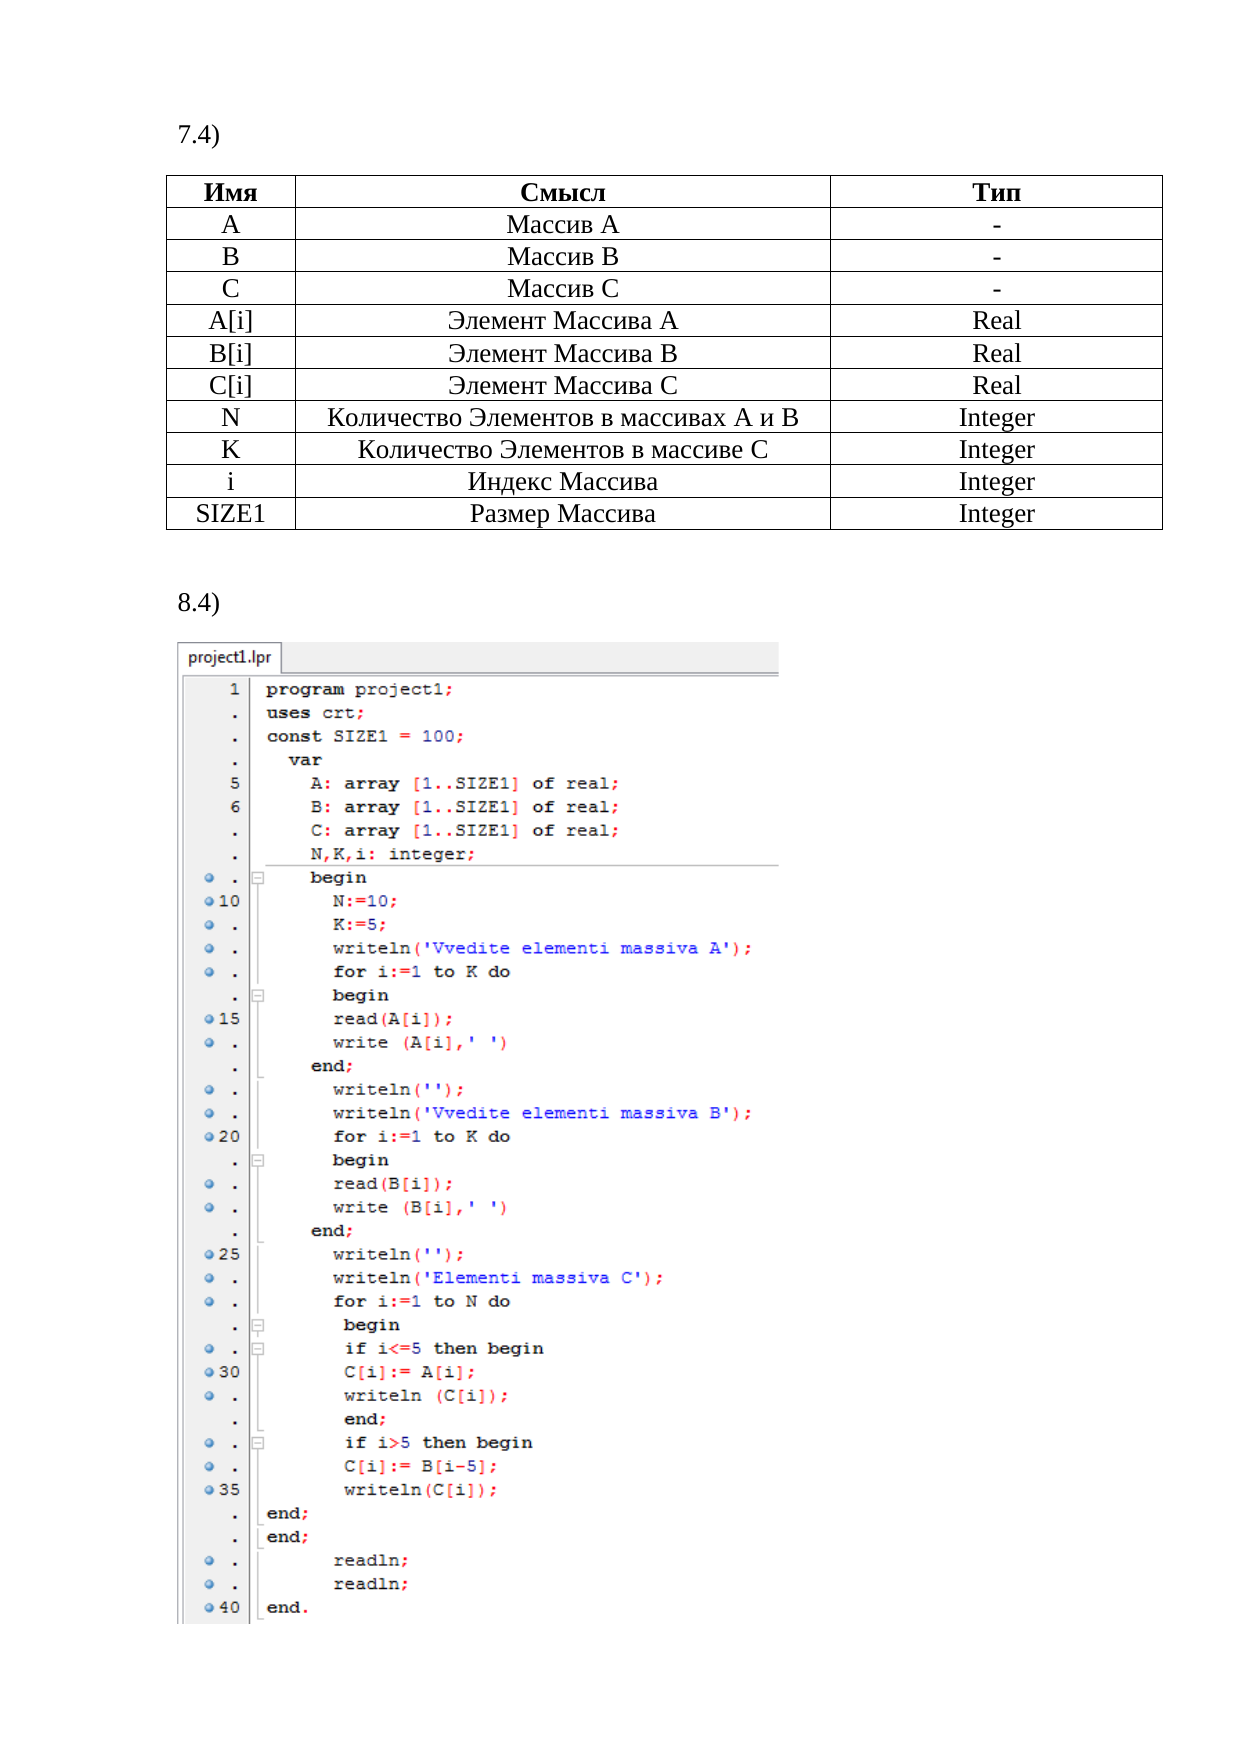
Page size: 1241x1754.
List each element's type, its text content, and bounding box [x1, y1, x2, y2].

table_cell A[i] [167, 305, 295, 336]
table_cell Integer [831, 433, 1162, 464]
table_cell - [831, 272, 1162, 303]
table_cell Integer [831, 401, 1162, 432]
table_cell A [167, 208, 295, 239]
table_cell Массив B [296, 240, 830, 271]
table_cell Real [831, 369, 1162, 400]
table_cell Размер Массива [296, 498, 830, 529]
table_cell Real [831, 305, 1162, 336]
table_cell Массив A [296, 208, 830, 239]
table_cell SIZE1 [167, 498, 295, 529]
table_cell Количество Элементов в массивах A и B [296, 401, 830, 432]
table_cell - [831, 208, 1162, 239]
table_cell Элемент Массива C [296, 369, 830, 400]
table_cell N [167, 401, 295, 432]
picture [177, 642, 779, 1624]
table_cell B [167, 240, 295, 271]
table_header Имя [167, 176, 295, 207]
table_cell Элемент Массива A [296, 305, 830, 336]
text 7.4) [177, 118, 1152, 149]
table_cell i [167, 465, 295, 497]
table_cell Массив C [296, 272, 830, 303]
table_header Тип [831, 176, 1162, 207]
table_cell K [167, 433, 295, 464]
table_cell C [167, 272, 295, 303]
table_cell Количество Элементов в массиве C [296, 433, 830, 464]
table_cell Индекс Массива [296, 465, 830, 497]
table_cell - [831, 240, 1162, 271]
table_cell Элемент Массива B [296, 337, 830, 368]
table_header Смысл [296, 176, 830, 207]
text 8.4) [177, 586, 1152, 617]
table_cell Integer [831, 498, 1162, 529]
table_cell Integer [831, 465, 1162, 497]
table_cell B[i] [167, 337, 295, 368]
table_cell Real [831, 337, 1162, 368]
table_cell C[i] [167, 369, 295, 400]
